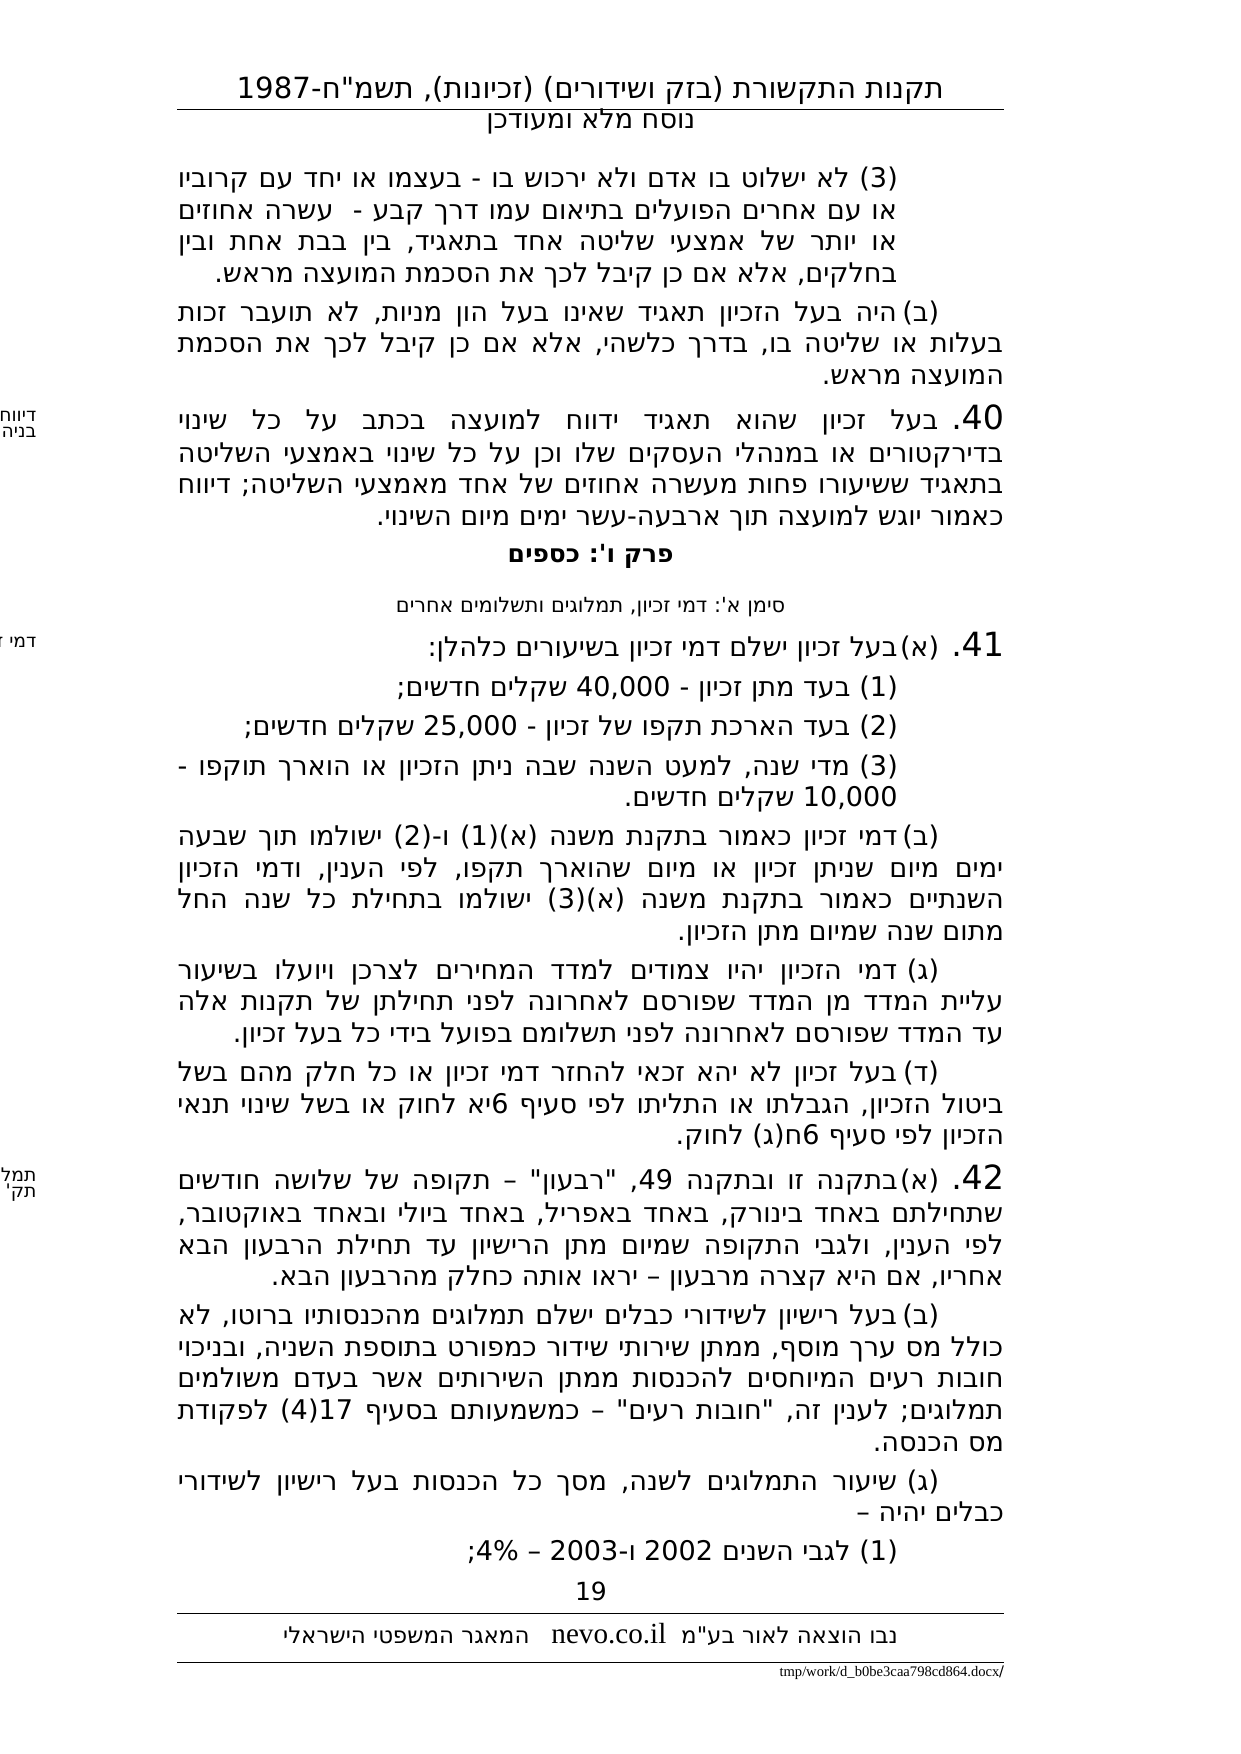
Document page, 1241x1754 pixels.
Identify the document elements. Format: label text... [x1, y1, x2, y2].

text (ב) היה בעל הזכיון תאגיד שאינו בעל הון מניות, לא תועבר זכות בעלות או שליטה בו, בדרך כלשהי, אלא אם כן קיבל לכך את הסכמת המועצה מראש. [177, 296, 1004, 391]
text סימן א': דמי זכיון, תמלוגים ותשלומים אחרים [177, 593, 1004, 618]
text (3) לא ישלוט בו אדם ולא ירכוש בו - בעצמו או יחד עם קרוביו או עם אחרים הפועלים בתיאום עמו דרך קבע - עשרה אחוזים או יותר של אמצעי שליטה אחד בתאגיד, בין בבת אחת ובין בחלקים, אלא אם כן קיבל לכך את הסכמת המועצה מראש. [177, 162, 898, 289]
text פרק ו': כספים [177, 539, 1004, 568]
text (ב) דמי זכיון כאמור בתקנת משנה (א)(1) ו-(2) ישולמו תוך שבעה ימים מיום שניתן זכיון או מיום שהוארך תקפו, לפי הענין, ודמי הזכיון השנתיים כאמור בתקנת משנה (א)(3) ישולמו בתחילת כל שנה החל מתום שנה שמיום מתן הזכיון. [177, 820, 1004, 947]
text (ד) בעל זכיון לא יהא זכאי להחזר דמי זכיון או כל חלק מהם בשל ביטול הזכיון, הגבלתו או התליתו לפי סעיף 6יא לחוק או בשל שינוי תנאי הזכיון לפי סעיף 6ח(ג) לחוק. [177, 1056, 1004, 1151]
text (ב) בעל רישיון לשידורי כבלים ישלם תמלוגים מהכנסותיו ברוטו, לא כולל מס ערך מוסף, ממתן שירותי שידור כמפורט בתוספת השניה, ובניכוי חובות רעים המיוחסים להכנסות ממתן השירותים אשר בעדם משולמים תמלוגים; לענין זה, "חובות רעים" – כמשמעותם בסעיף 17(4) לפקודת מס הכנסה. [177, 1299, 1004, 1457]
text (2) בעד הארכת תקפו של זכיון - 25,000 שקלים חדשים; [177, 711, 898, 742]
text (1) לגבי השנים 2002 ו-2003 – 4%; [177, 1536, 898, 1567]
text 40. בעל זכיון שהוא תאגיד ידווח למועצה בכתב על כל שינוי בדירקטורים או במנהלי העסקים שלו וכן על כל שינוי באמצעי השליטה בתאגיד ששיעורו פחות מעשרה אחוזים של אחד מאמצעי השליטה; דיווח כאמור יוגש למועצה תוך ארבעה-עשר ימים מיום השינוי. [177, 398, 1004, 532]
text (ג) שיעור התמלוגים לשנה, מסך כל הכנסות בעל רישיון לשידורי כבלים יהיה – [177, 1465, 1004, 1528]
text 41. (א) בעל זכיון ישלם דמי זכיון בשיעורים כלהלן: [177, 625, 1004, 664]
text (3) מדי שנה, למעט השנה שבה ניתן הזכיון או הוארך תוקפו - 10,000 שקלים חדשים. [177, 750, 898, 813]
text 42. (א) בתקנה זו ובתקנה 49, "רבעון" – תקופה של שלושה חודשים שתחילתם באחד בינורק, באחד באפריל, באחד ביולי ובאחד באוקטובר, לפי הענין, ולגבי התקופה שמיום מתן הרישיון עד תחילת הרבעון הבא אחריו, אם היא קצרה מרבעון – יראו אותה כחלק מהרבעון הבא. [177, 1158, 1004, 1292]
text (ג) דמי הזכיון יהיו צמודים למדד המחירים לצרכן ויועלו בשיעור עליית המדד מן המדד שפורסם לאחרונה לפני תחילתן של תקנות אלה עד המדד שפורסם לאחרונה לפני תשלומם בפועל בידי כל בעל זכיון. [177, 954, 1004, 1049]
text (1) בעד מתן זכיון - 40,000 שקלים חדשים; [177, 672, 898, 703]
